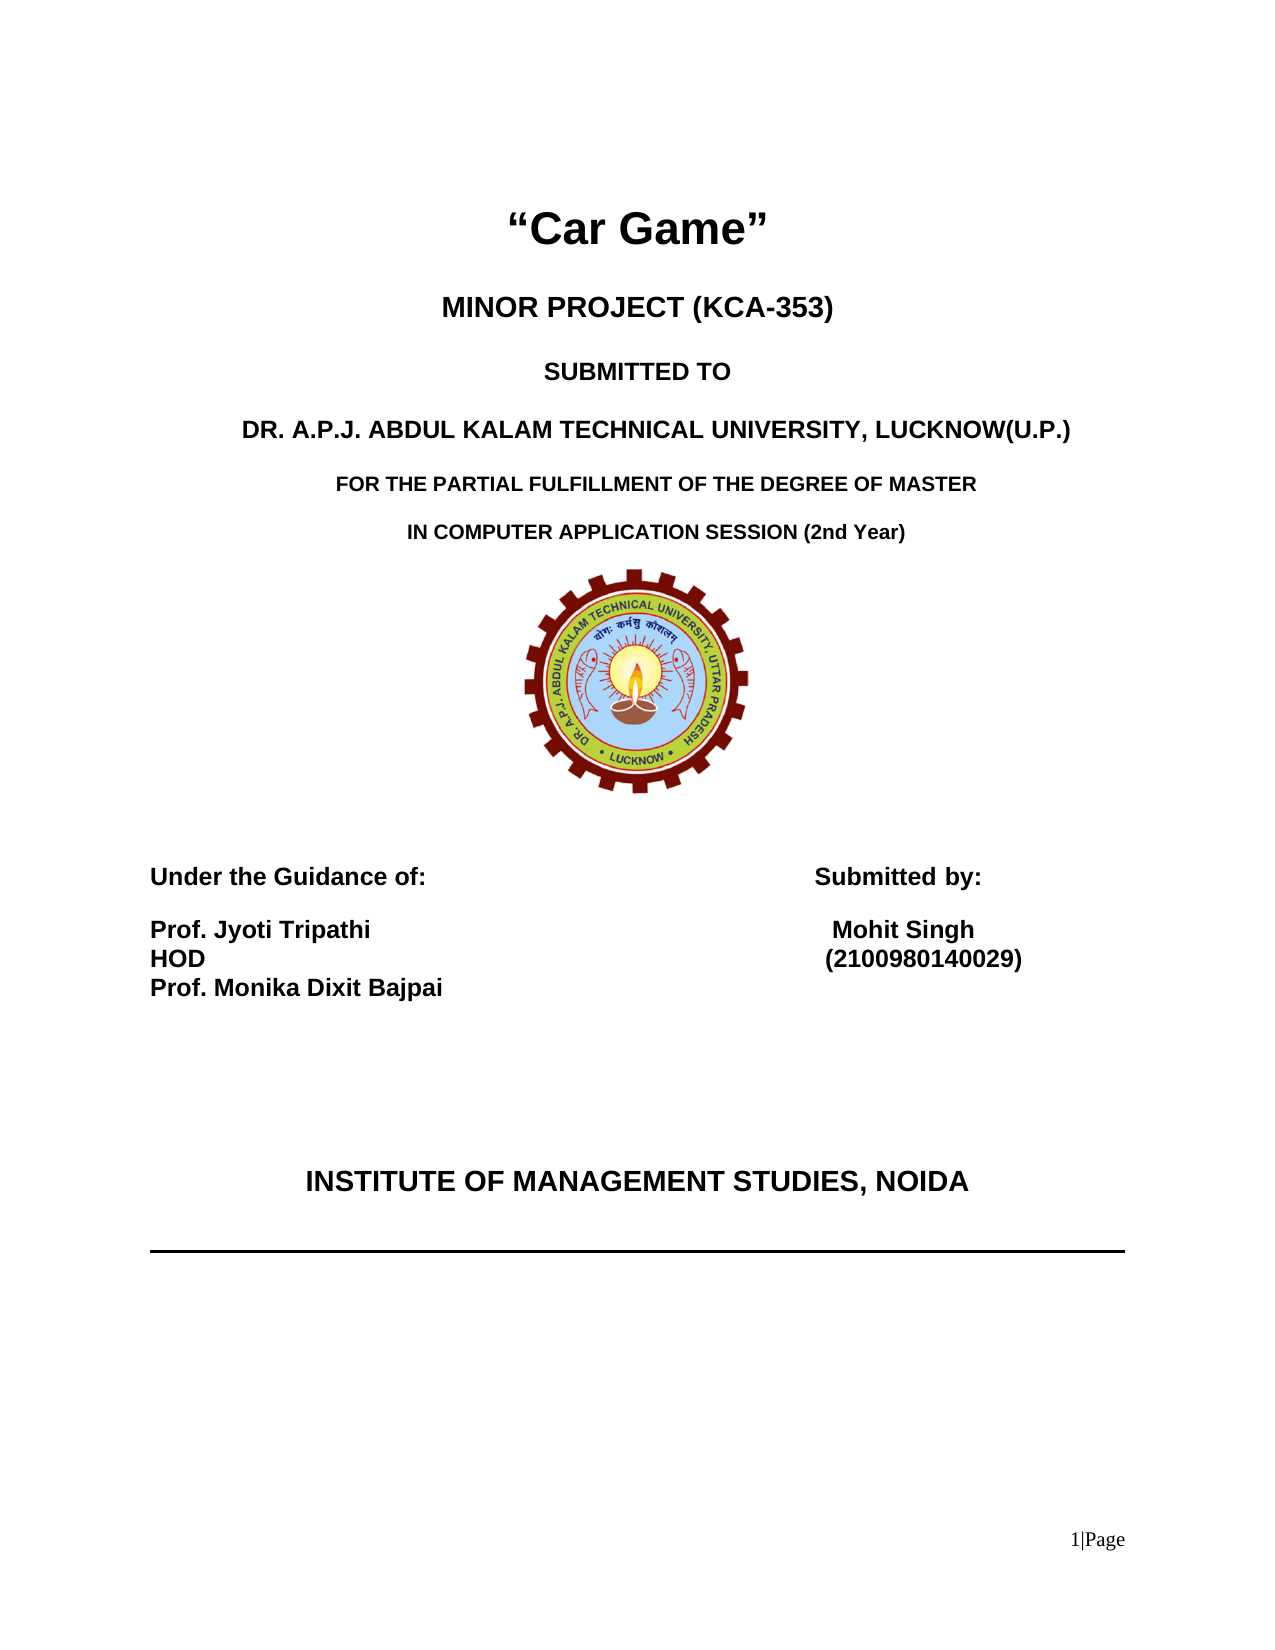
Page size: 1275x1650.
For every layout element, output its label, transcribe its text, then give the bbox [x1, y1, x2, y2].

text “Car Game” [150, 201, 1125, 254]
text Prof. Jyoti Tripathi Mohit Singh [150, 915, 1125, 944]
text SUBMITTED TO [150, 357, 1125, 386]
text Under the Guidance of: Submitted by: [150, 862, 1125, 891]
text Prof. Monika Dixit Bajpai [150, 973, 1125, 1001]
text DR. A.P.J. ABDUL KALAM TECHNICAL UNIVERSITY, LUCKNOW(U.P.) [150, 415, 1125, 443]
text INSTITUTE OF MANAGEMENT STUDIES, NOIDA [150, 1164, 1125, 1250]
text FOR THE PARTIAL FULFILLMENT OF THE DEGREE OF MASTER [150, 472, 1125, 496]
text MINOR PROJECT (KCA-353) [150, 290, 1125, 324]
text HOD (2100980140029) [150, 944, 1153, 973]
text IN COMPUTER APPLICATION SESSION (2nd Year) [150, 520, 1125, 544]
picture [524, 568, 751, 794]
